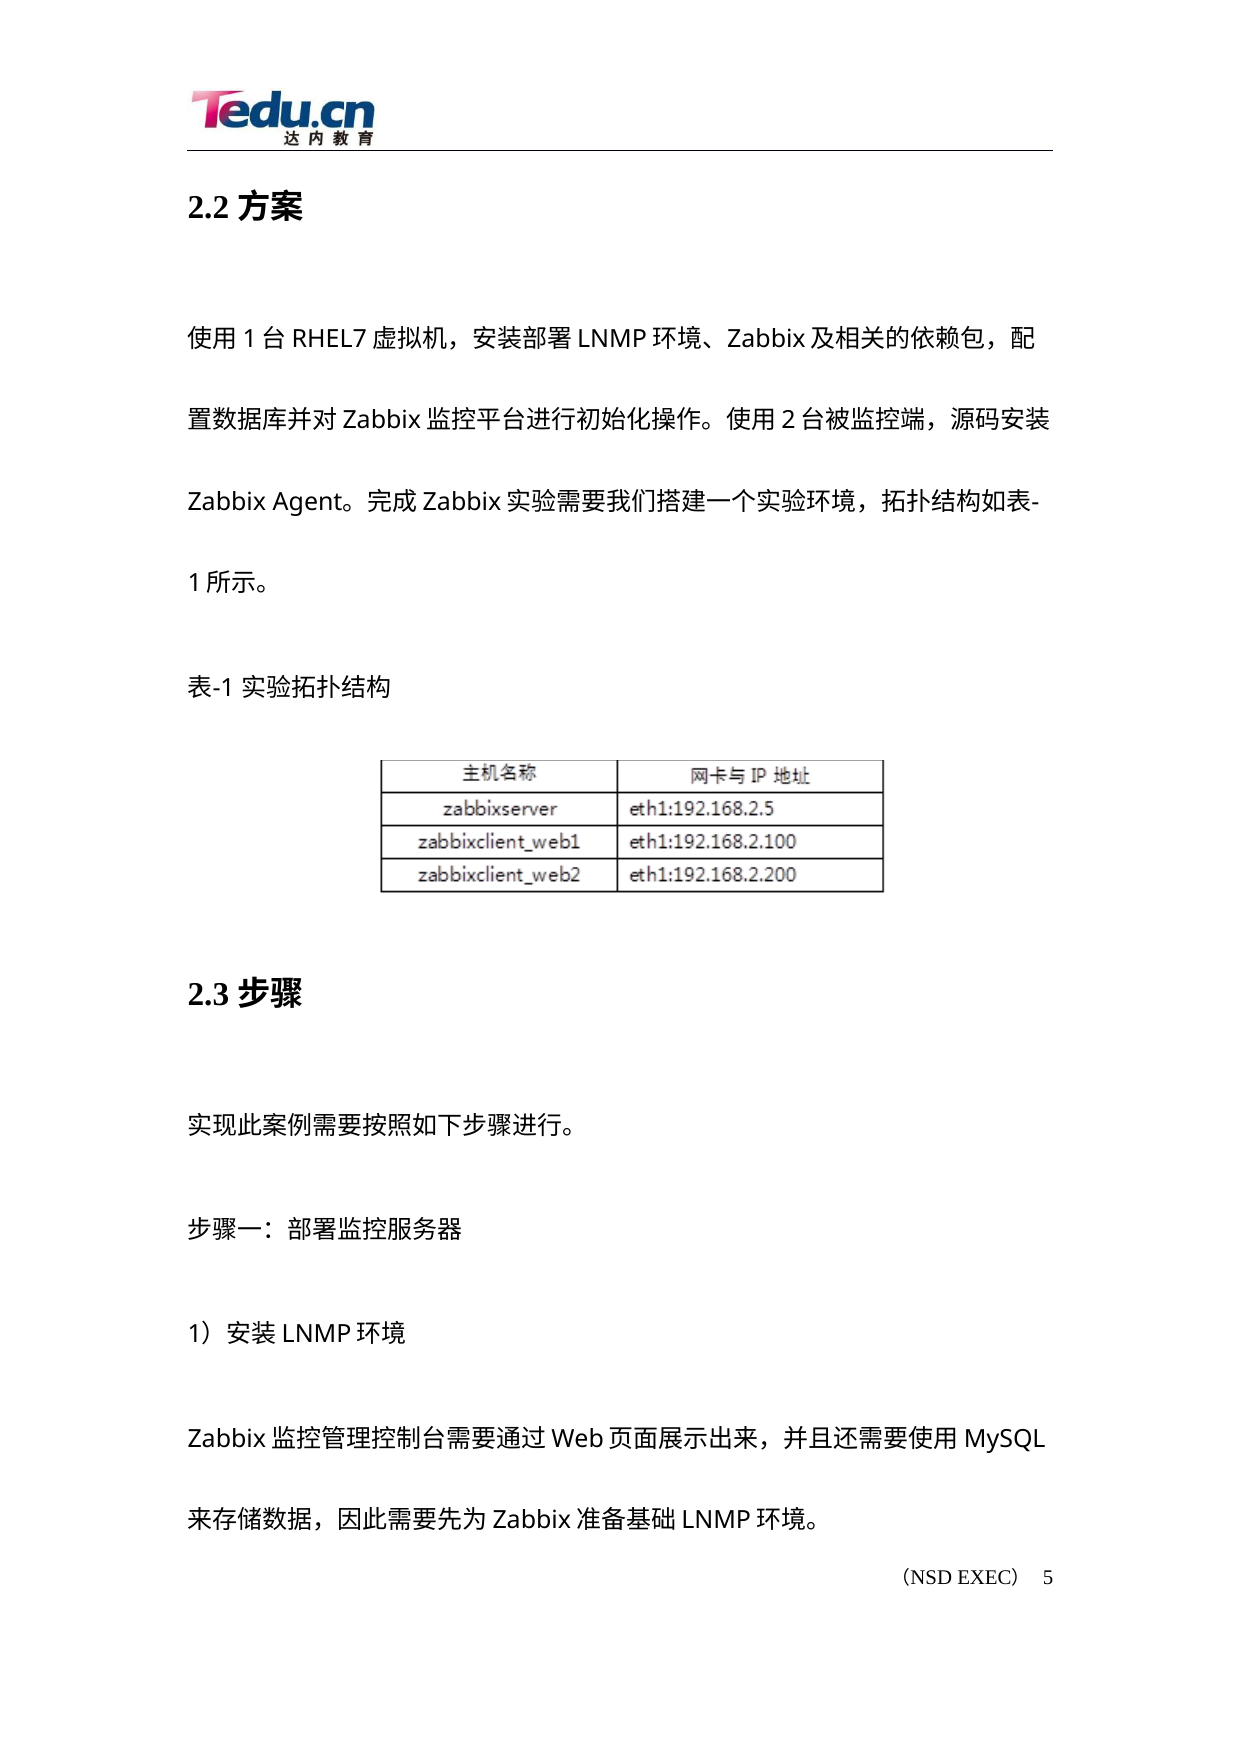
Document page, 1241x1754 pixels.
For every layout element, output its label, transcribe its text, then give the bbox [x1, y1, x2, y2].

subtitle 2.3 步骤 [187, 957, 1053, 1025]
text 1）安装LNMP环境 [187, 1298, 1053, 1366]
picture [187, 88, 379, 148]
text 实现此案例需要按照如下步骤进行。 [187, 1089, 1053, 1157]
text Zabbix监控管理控制台需要通过Web页面展示出来，并且还需要使用MySQL来存储数据，因此需要先为Zabbix准备基础LNMP环境。 [187, 1402, 1053, 1552]
text 步骤一：部署监控服务器 [187, 1194, 1053, 1262]
subtitle 2.2 方案 [187, 170, 1053, 238]
picture [187, 760, 1078, 921]
text 使用1台RHEL7虚拟机，安装部署LNMP环境、Zabbix及相关的依赖包，配置数据库并对Zabbix监控平台进行初始化操作。使用2台被监控端，源码安装Zabbix Agent。完成Zabbix实验需要我们搭建一个实验环境，拓扑结构如表-1所示。 [187, 303, 1053, 615]
text 表-1 实验拓扑结构 [187, 651, 1053, 719]
